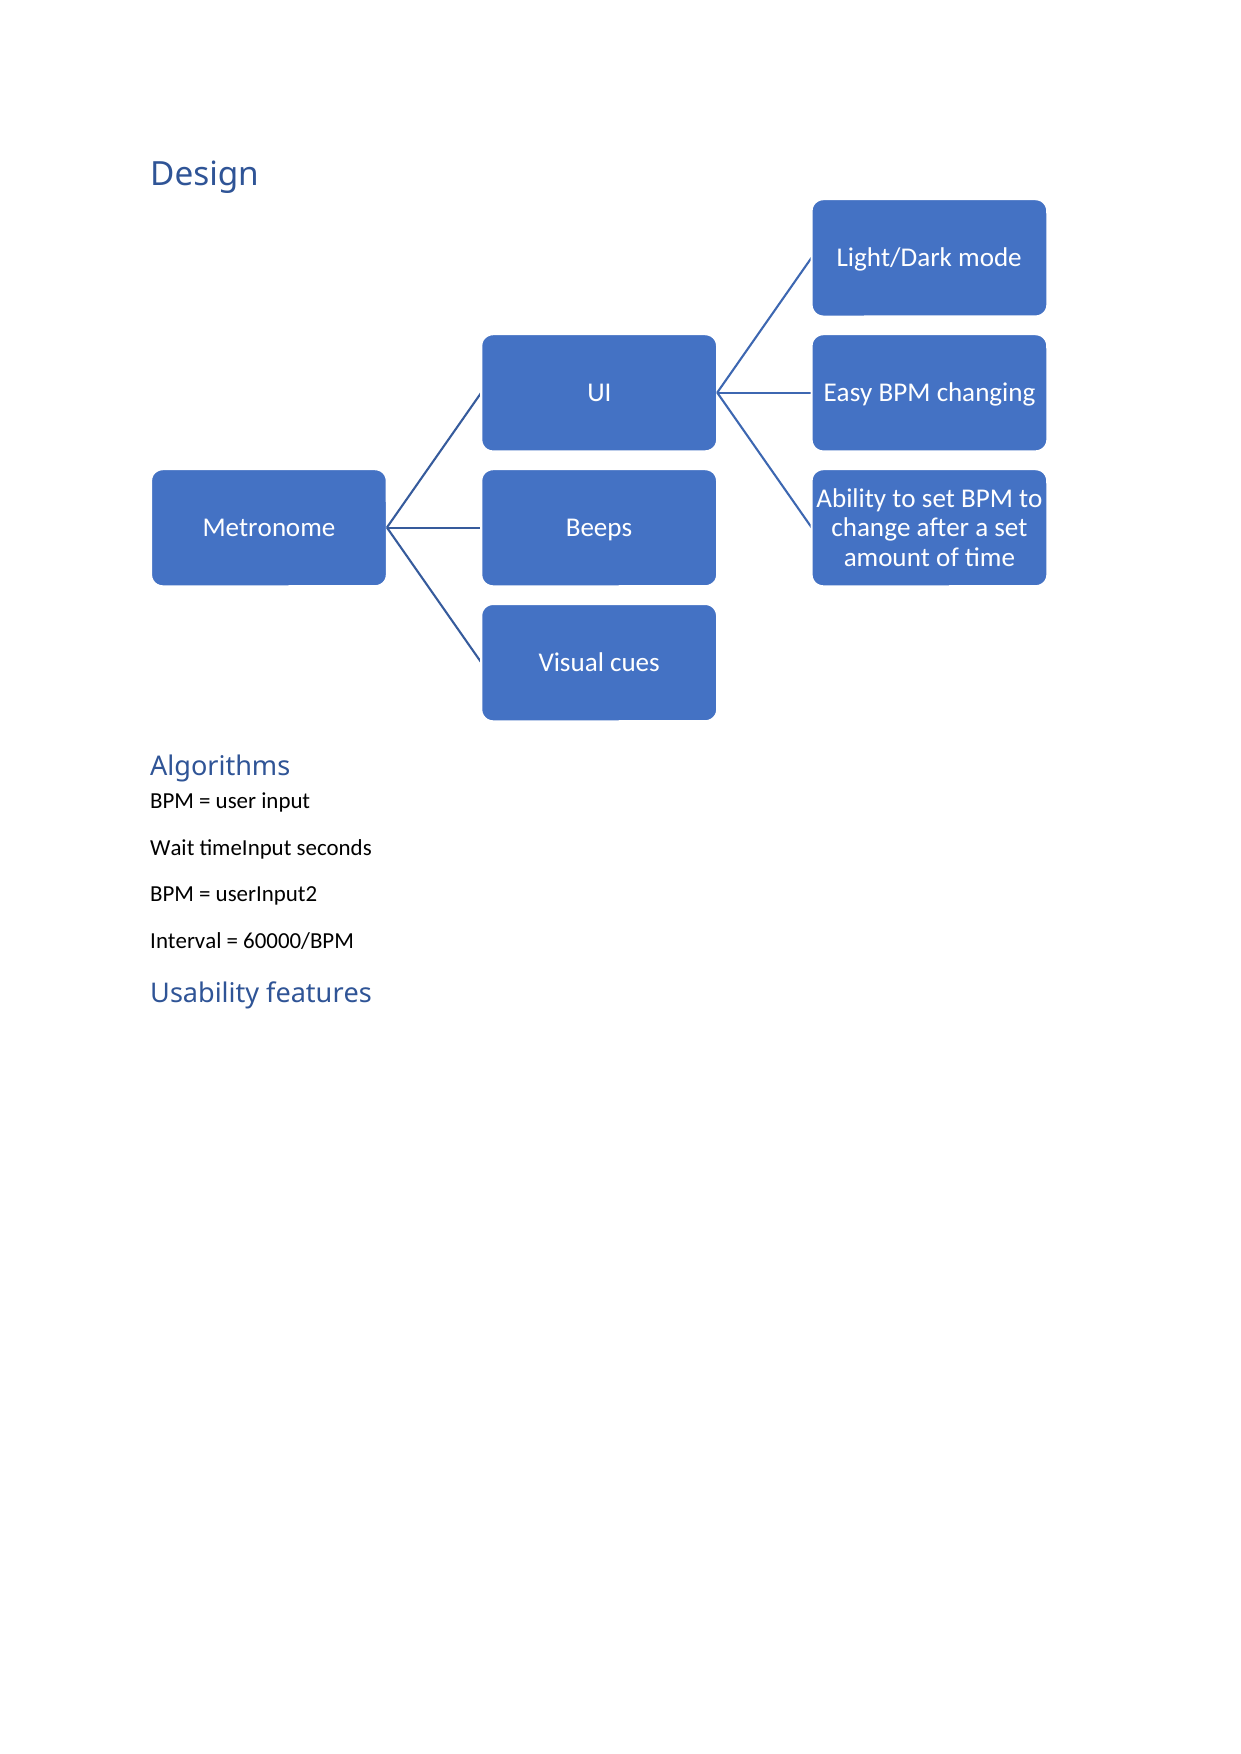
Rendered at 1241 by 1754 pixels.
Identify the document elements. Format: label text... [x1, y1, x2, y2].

text Interval = 60000/BPM [150, 926, 1090, 954]
subtitle Usability features [150, 973, 1090, 1010]
text Wait timeInput seconds [150, 833, 1090, 861]
subtitle Design [150, 150, 1090, 195]
text BPM = user input [150, 786, 1090, 814]
subtitle Algorithms [150, 746, 1090, 783]
text BPM = userInput2 [150, 879, 1090, 908]
